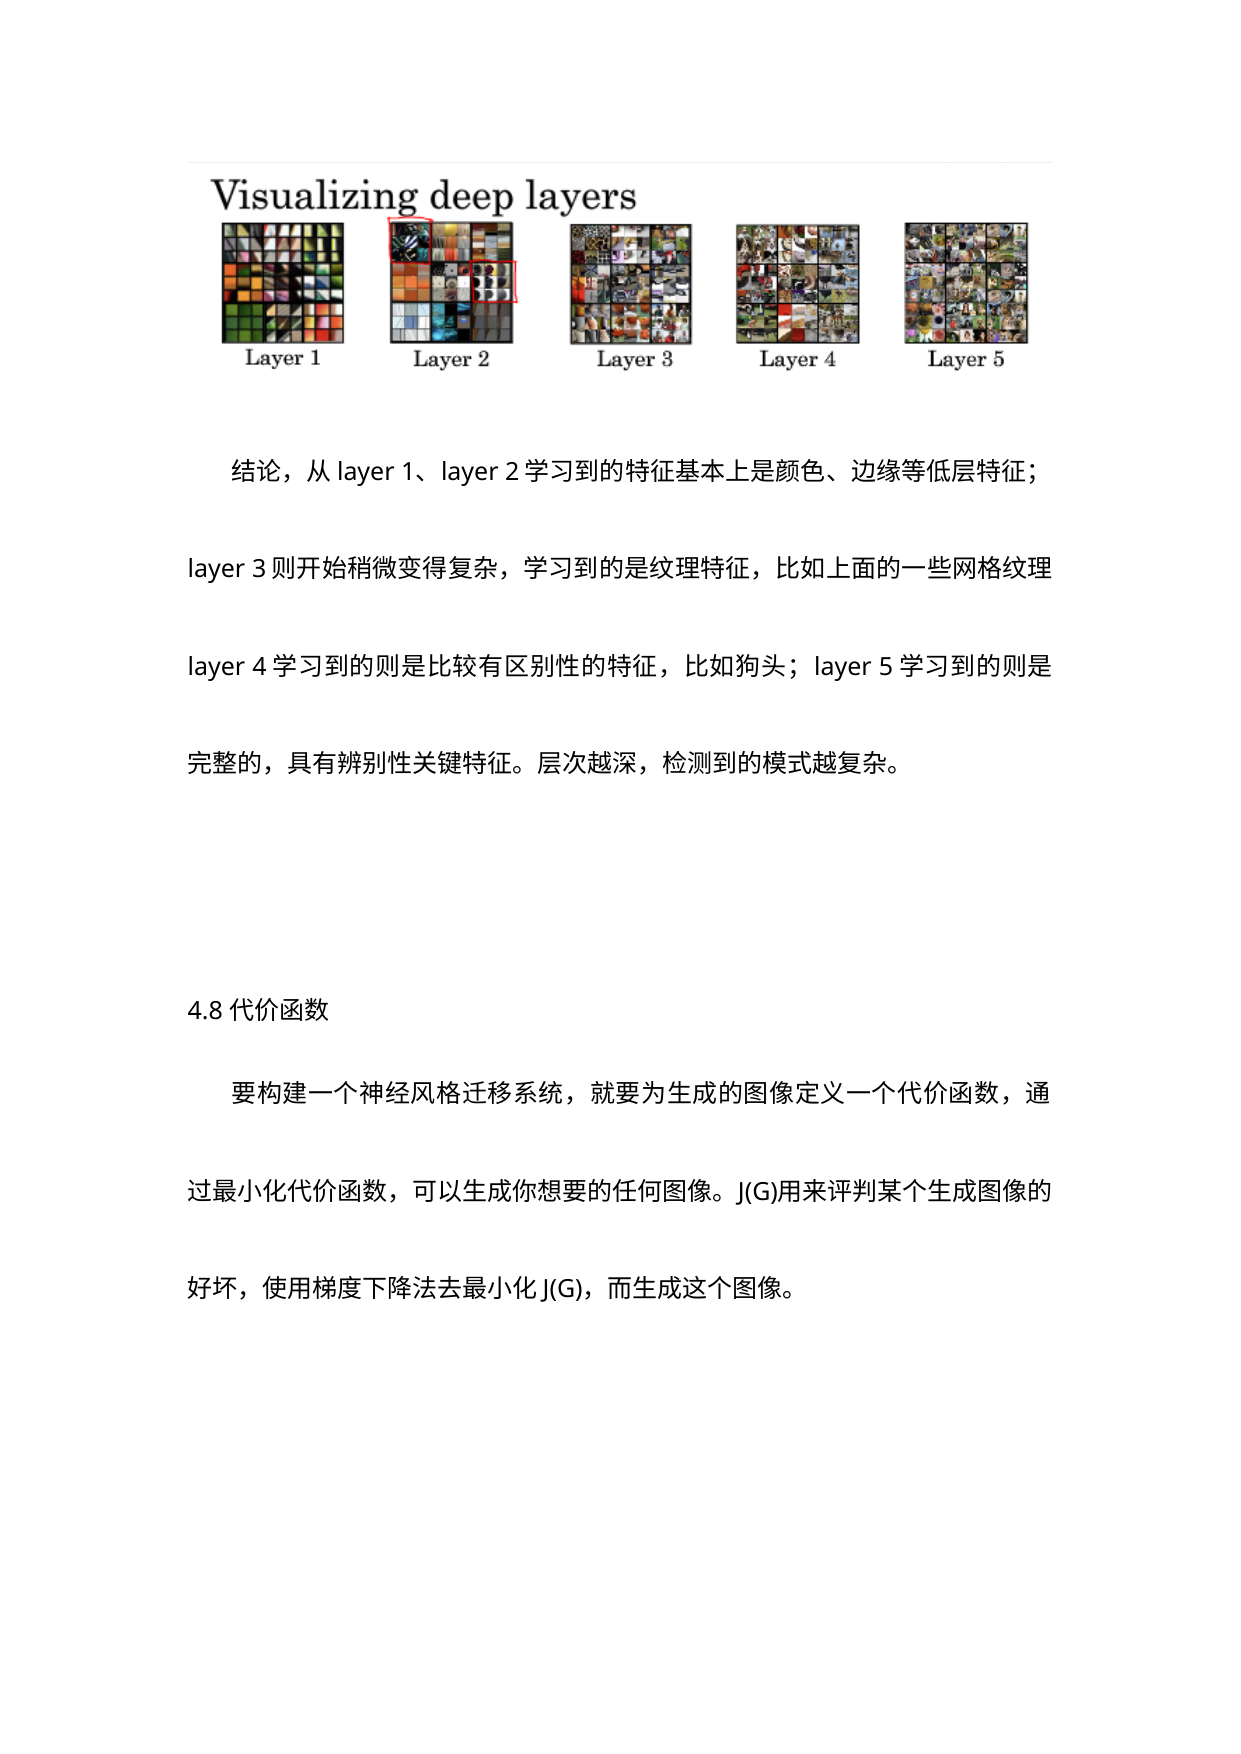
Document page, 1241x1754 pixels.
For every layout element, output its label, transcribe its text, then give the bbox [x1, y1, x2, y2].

text 结论，从layer 1、layer 2学习到的特征基本上是颜色、边缘等低层特征；layer 3则开始稍微变得复杂，学习到的是纹理特征，比如上面的一些网格纹理；layer 4学习到的则是比较有区别性的特征，比如狗头；layer 5学习到的则是完整的，具有辨别性关键特征。层次越深，检测到的模式越复杂。 [187, 437, 1053, 794]
picture [187, 162, 1053, 393]
text 4.8 代价函数 [187, 976, 1053, 1041]
text 要构建一个神经风格迁移系统，就要为生成的图像定义一个代价函数，通过最小化代价函数，可以生成你想要的任何图像。J(G)用来评判某个生成图像的好坏，使用梯度下降法去最小化J(G)，而生成这个图像。 [187, 1059, 1053, 1319]
